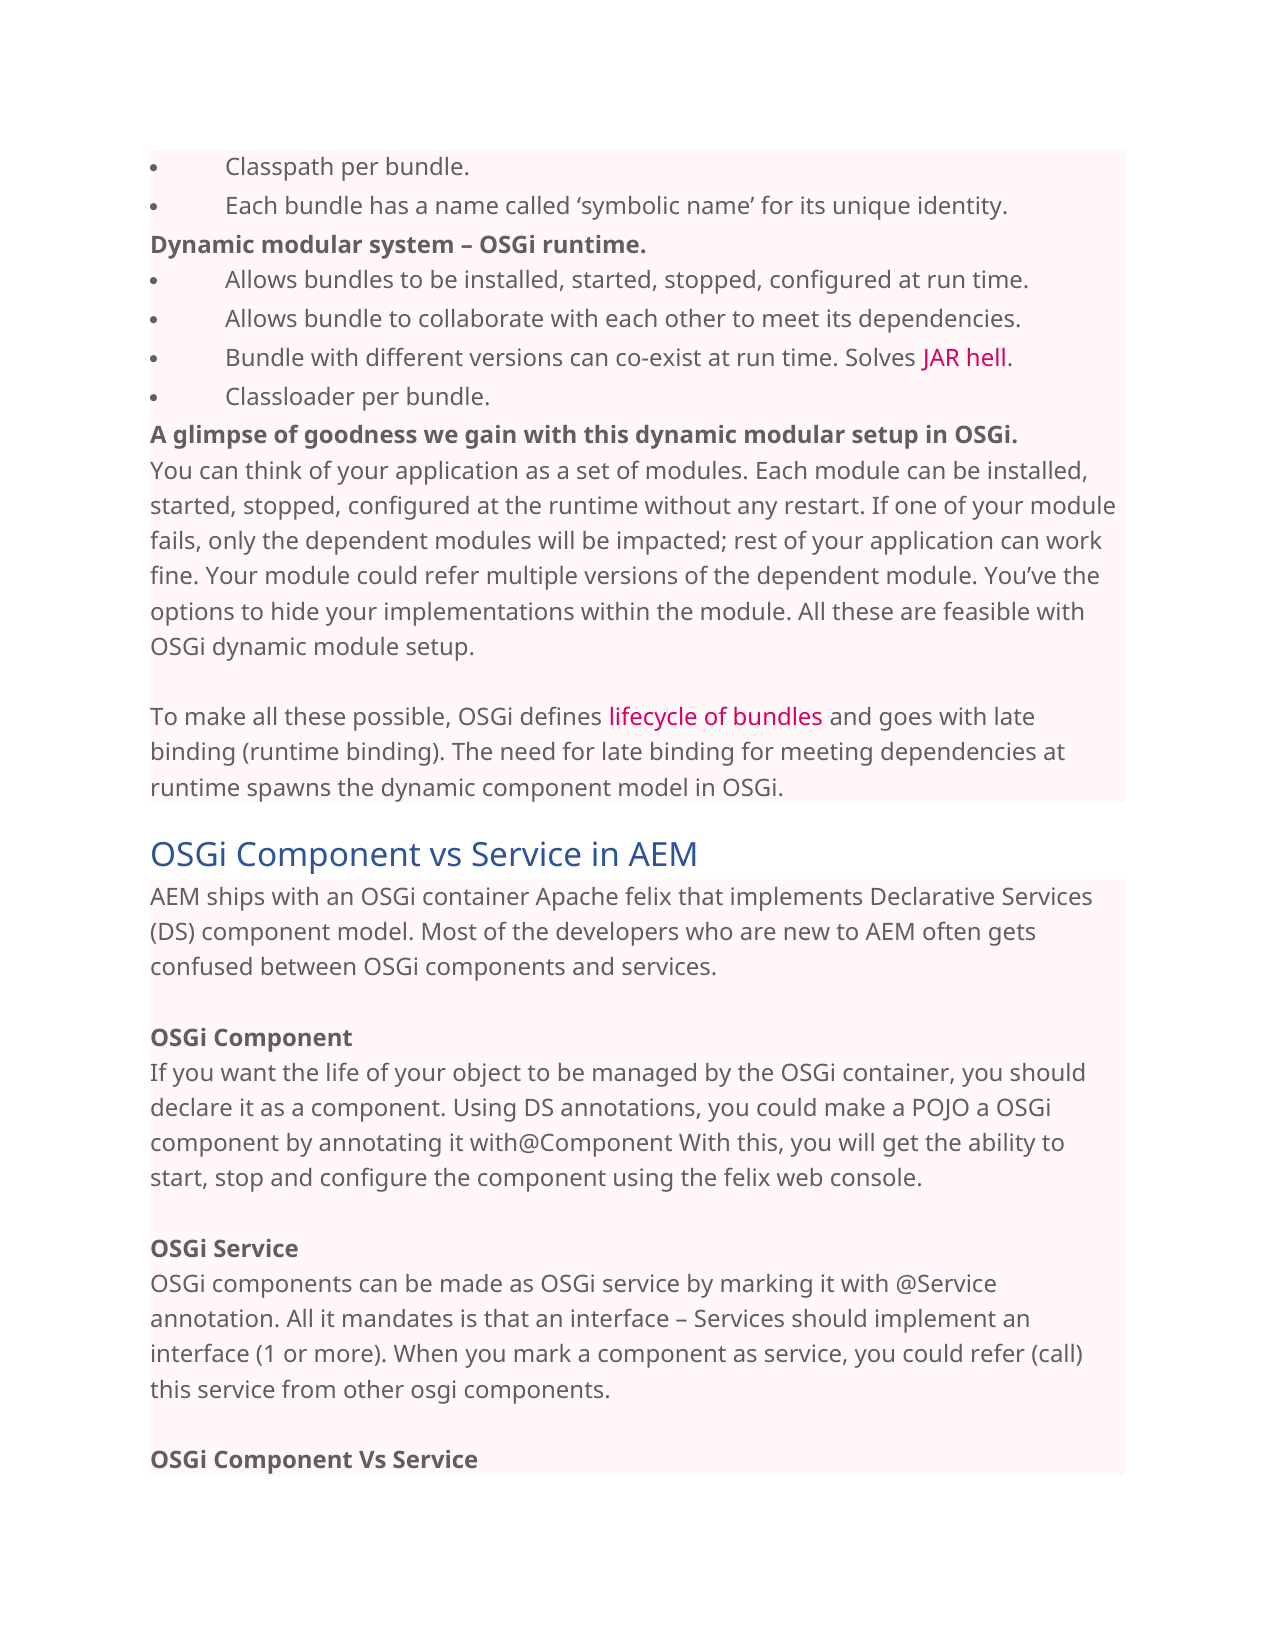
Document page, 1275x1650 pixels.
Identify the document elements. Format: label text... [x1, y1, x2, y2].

text A glimpse of goodness we gain with this dynamic modular setup in OSGi. You can think of your application as a set of modules. Each module can be installed, started, stopped, configured at the runtime without any restart. If one of your module fails, only the dependent modules will be impacted; rest of your application can work fine. Your module could refer multiple versions of the dependent module. You’ve the options to hide your implementations within the module. All these are feasible with OSGi dynamic module setup. To make all these possible, OSGi defines lifecycle of bundles and goes with late binding (runtime binding). The need for late binding for meeting dependencies at runtime spawns the dynamic component model in OSGi. [150, 418, 1125, 803]
list Bundle with different versions can co-exist at run time. Solves JAR hell. [150, 341, 1125, 373]
list Allows bundle to collaborate with each other to meet its dependencies. [150, 302, 1125, 334]
text Dynamic modular system – OSGi runtime. [150, 228, 1125, 260]
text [150, 879, 1125, 1476]
subtitle OSGi Component vs Service in AEM [150, 831, 1125, 876]
list Allows bundles to be installed, started, stopped, configured at run time. [150, 263, 1125, 296]
list Classloader per bundle. [150, 379, 1125, 412]
list Each bundle has a name called ‘symbolic name’ for its unique identity. [150, 189, 1125, 221]
list Classpath per bundle. [150, 150, 1125, 183]
